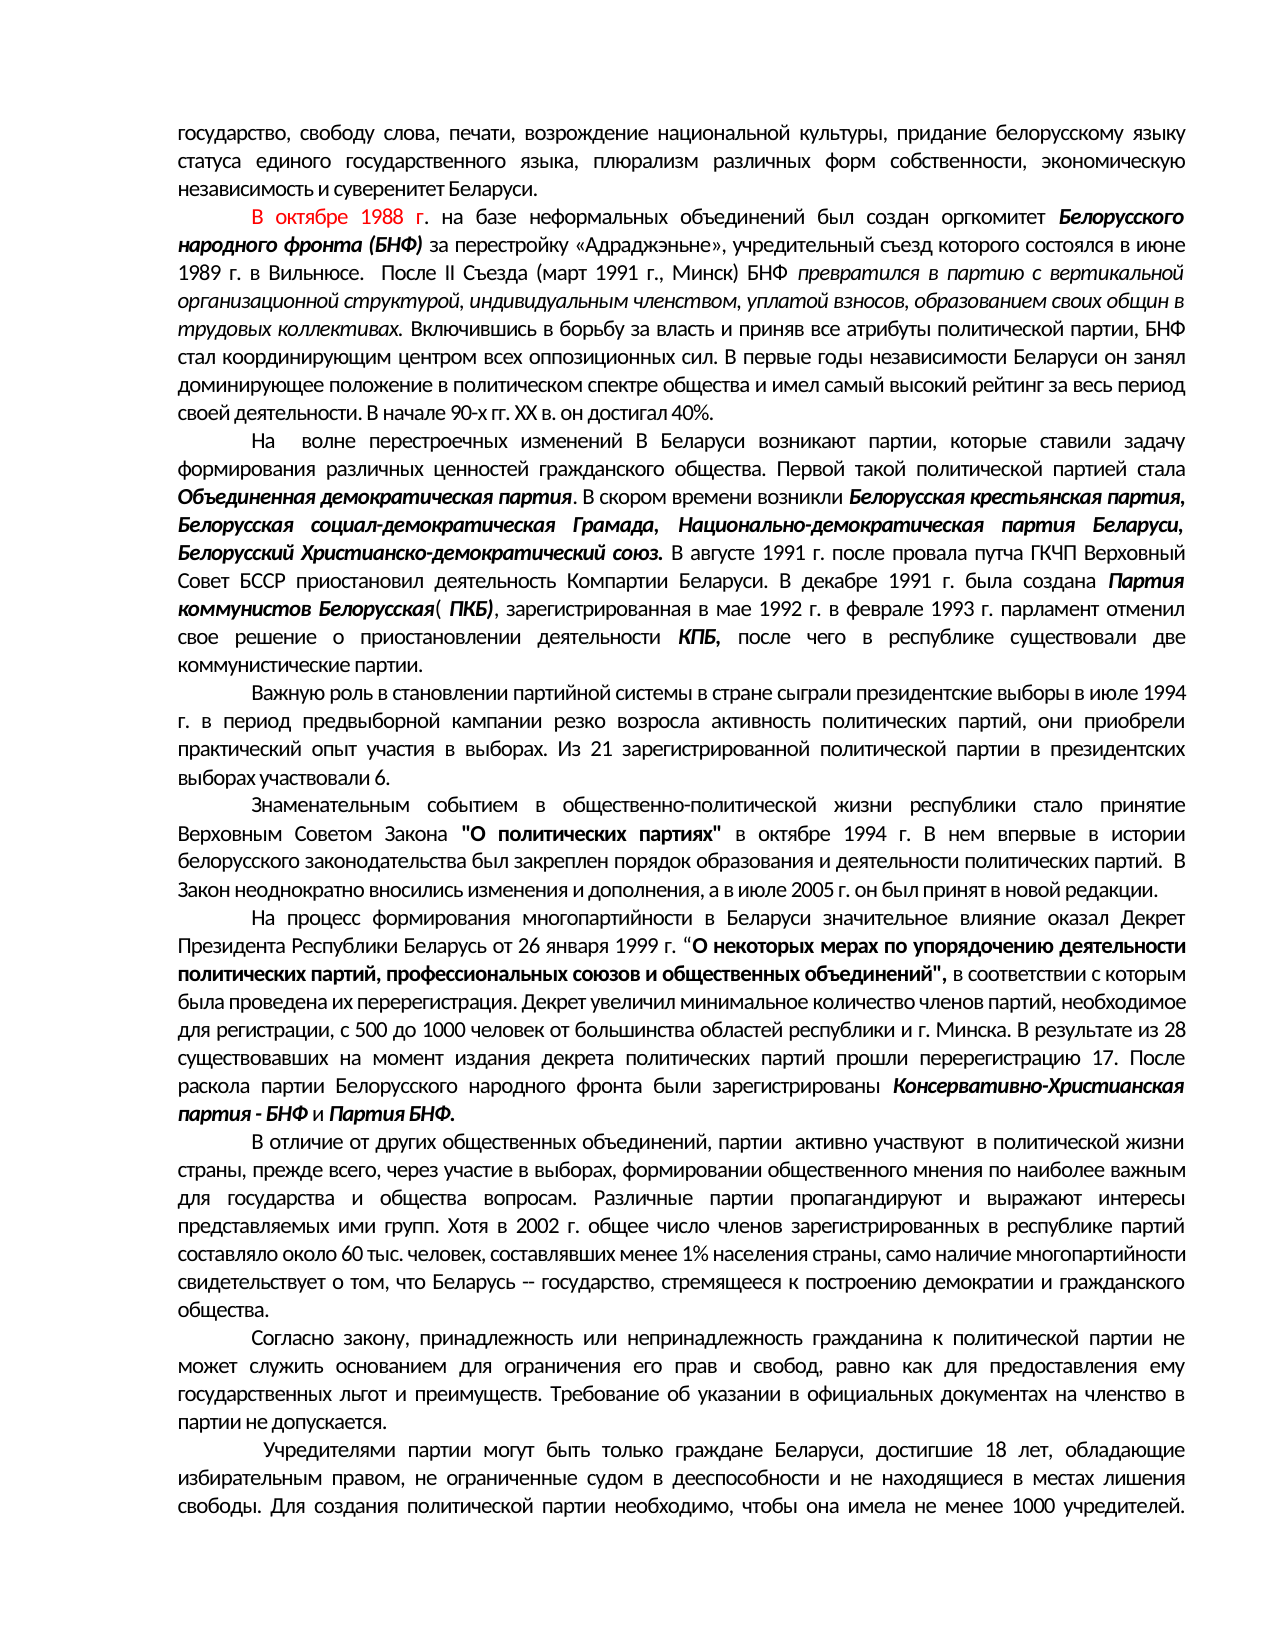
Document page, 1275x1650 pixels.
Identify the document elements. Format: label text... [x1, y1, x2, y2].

text Согласно закону, принадлежность или непринадлежность гражданина к политической партии не может служить основанием для ограничения его прав и свобод, равно как для предоставления ему государственных льгот и преимуществ. Требование об указании в официальных документах на членство в партии не допускается. [177, 1323, 1186, 1435]
text Знаменательным событием в общественно-политической жизни республики стало принятие Верховным Советом Закона "О политических партиях" в октябре 1994 г. В нем впервые в истории белорусского законодательства был закреплен порядок образования и деятельности политических партий. В Закон неоднократно вносились изменения и дополнения, а в июле 2005 г. он был принят в новой редакции. [177, 791, 1186, 903]
text На волне перестроечных изменений В Беларуси возникают партии, которые ставили задачу формирования различных ценностей гражданского общества. Первой такой политической партией стала Объединенная демократическая партия. В скором времени возникли Белорусская крестьянская партия, Белорусская социал-демократическая Грамада, Национально-демократическая партия Беларуси, Белорусский Христианско-демократический союз. В августе 1991 г. после провала путча ГКЧП Верховный Совет БССР приостановил деятельность Компартии Беларуси. В декабре 1991 г. была создана Партия коммунистов Белорусская( ПКБ), зарегистрированная в мае 1992 г. в феврале 1993 г. парламент отменил свое решение о приостановлении деятельности КПБ, после чего в республике существовали две коммунистические партии. [177, 426, 1186, 678]
text Важную роль в становлении партийной системы в стране сыграли президентские выборы в июле 1994 г. в период предвыборной кампании резко возросла активность политических партий, они приобрели практический опыт участия в выборах. Из 21 зарегистрированной политической партии в президентских выборах участвовали 6. [177, 678, 1186, 791]
text В отличие от других общественных объединений, партии активно участвуют в политической жизни страны, прежде всего, через участие в выборах, формировании общественного мнения по наиболее важным для государства и общества вопросам. Различные партии пропагандируют и выражают интересы представляемых ими групп. Хотя в 2002 г. общее число членов зарегистрированных в республике партий составляло около 60 тыс. человек, составлявших менее 1% населения страны, само наличие многопартийности свидетельствует о том, что Беларусь -- государство, стремящееся к построению демократии и гражданского общества. [177, 1127, 1186, 1323]
text В октябре 1988 г. на базе неформальных объединений был создан оргкомитет Белорусского народного фронта (БНФ) за перестройку «Адраджэньне», учредительный съезд которого состоялся в июне 1989 г. в Вильнюсе. После II Съезда (март 1991 г., Минск) БНФ превратился в партию с вертикальной организационной структурой, индивидуальным членством, уплатой взносов, образованием своих общин в трудовых коллективах. Включившись в борьбу за власть и приняв все атрибуты политической партии, БНФ стал координирующим центром всех оппозиционных сил. В первые годы независимости Беларуси он занял доминирующее положение в политическом спектре общества и имел самый высокий рейтинг за весь период своей деятельности. В начале 90-х гг. ХХ в. он достигал 40%. [177, 202, 1186, 426]
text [177, 1435, 1186, 1519]
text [177, 118, 1186, 202]
text На процесс формирования многопартийности в Беларуси значительное влияние оказал Декрет Президента Республики Беларусь от 26 января 1999 г. “О некоторых мерах по упорядочению деятельности политических партий, профессиональных союзов и общественных объединений", в соответствии с которым была проведена их перерегистрация. Декрет увеличил минимальное количество членов партий, необходимое для регистрации, с 500 до 1000 человек от большинства областей республики и г. Минска. В результате из 28 существовавших на момент издания декрета политических партий прошли перерегистрацию 17. После раскола партии Белорусского народного фронта были зарегистрированы Консервативно-Христианская партия - БНФ и Партия БНФ. [177, 903, 1186, 1127]
